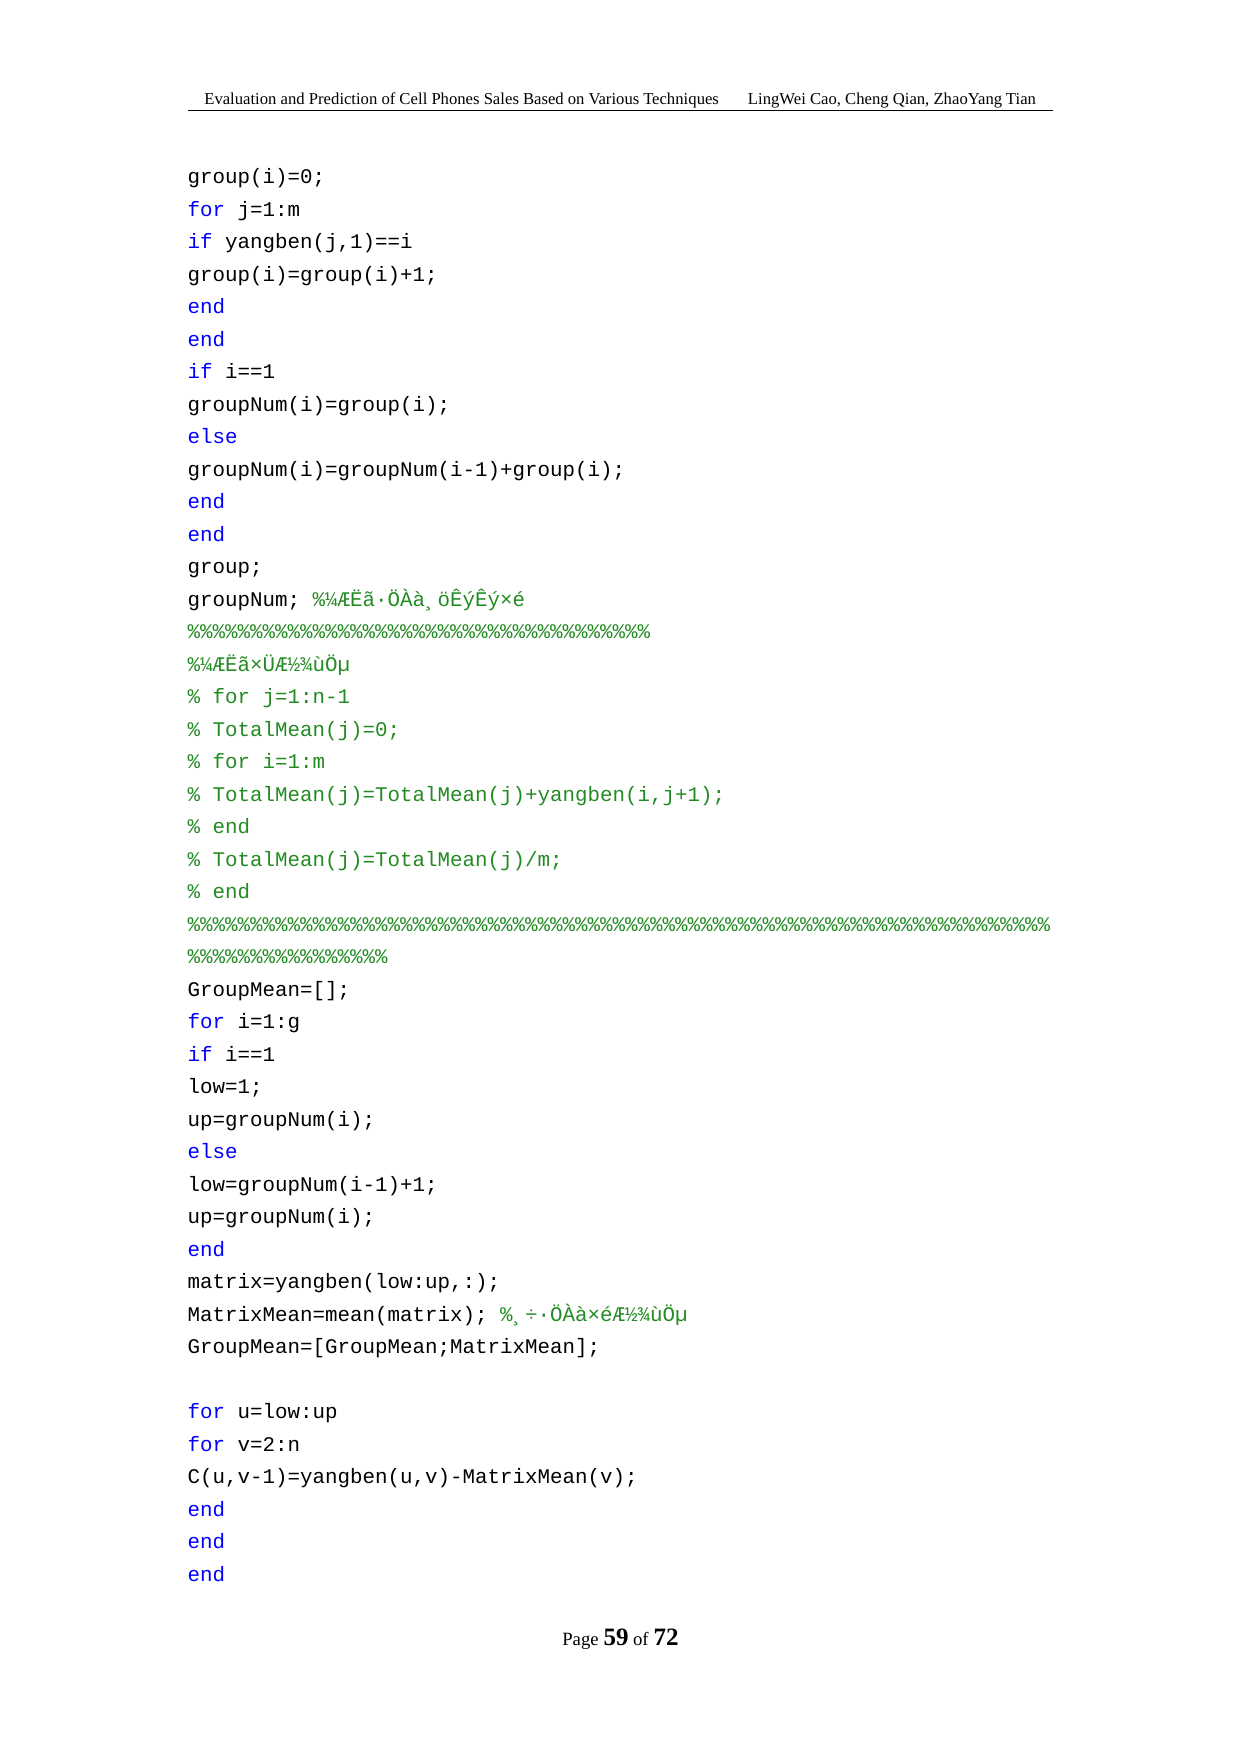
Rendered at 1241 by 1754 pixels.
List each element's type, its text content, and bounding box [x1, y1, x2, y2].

text for v=2:n [187, 1429, 1053, 1462]
text GroupMean=[]; [187, 974, 1053, 1007]
text low=1; [187, 1072, 1053, 1104]
text % for j=1:n-1 [187, 682, 1053, 714]
text if i==1 [187, 357, 1053, 389]
text group; [187, 552, 1053, 584]
text end [187, 1559, 1053, 1592]
text else [187, 1137, 1053, 1169]
text end [187, 1494, 1053, 1527]
text up=groupNum(i); [187, 1104, 1053, 1137]
text % TotalMean(j)=TotalMean(j)/m; [187, 844, 1053, 877]
text matrix=yangben(low:up,:); [187, 1267, 1053, 1299]
text MatrixMean=mean(matrix); %¸÷·ÖÀà×éÆ½¾ùÖµ [187, 1299, 1053, 1332]
text group(i)=0; [187, 162, 1053, 194]
text % TotalMean(j)=0; [187, 714, 1053, 747]
text % end [187, 812, 1053, 844]
text end [187, 519, 1053, 552]
text for i=1:g [187, 1007, 1053, 1039]
text for u=low:up [187, 1397, 1053, 1429]
text C(u,v-1)=yangben(u,v)-MatrixMean(v); [187, 1462, 1053, 1494]
text if yangben(j,1)==i [187, 227, 1053, 259]
text end [187, 324, 1053, 357]
text groupNum(i)=group(i); [187, 389, 1053, 422]
text if i==1 [187, 1039, 1053, 1072]
text up=groupNum(i); [187, 1202, 1053, 1234]
text %%%%%%%%%%%%%%%%%%%%%%%%%%%%%%%%%%%%% [187, 617, 1053, 649]
text end [187, 1234, 1053, 1267]
text %¼ÆËã×ÜÆ½¾ùÖµ [187, 649, 1053, 682]
text groupNum(i)=groupNum(i-1)+group(i); [187, 454, 1053, 487]
text % TotalMean(j)=TotalMean(j)+yangben(i,j+1); [187, 779, 1053, 812]
text %%%%%%%%%%%%%%%%%%%%%%%%%%%%%%%%%%%%%%%%%%%%%%%%%%%%%%%%%%%%%%%%%%%%%%%%%%%%%%%%%%%%% [187, 909, 1053, 974]
text low=groupNum(i-1)+1; [187, 1169, 1053, 1202]
text % for i=1:m [187, 747, 1053, 779]
text end [187, 1527, 1053, 1559]
text GroupMean=[GroupMean;MatrixMean]; [187, 1332, 1053, 1364]
text end [187, 487, 1053, 519]
text groupNum; %¼ÆËã·ÖÀà¸öÊýÊý×é [187, 584, 1053, 617]
text group(i)=group(i)+1; [187, 259, 1053, 292]
text end [187, 292, 1053, 324]
text else [187, 422, 1053, 454]
text % end [187, 877, 1053, 909]
text for j=1:m [187, 194, 1053, 227]
